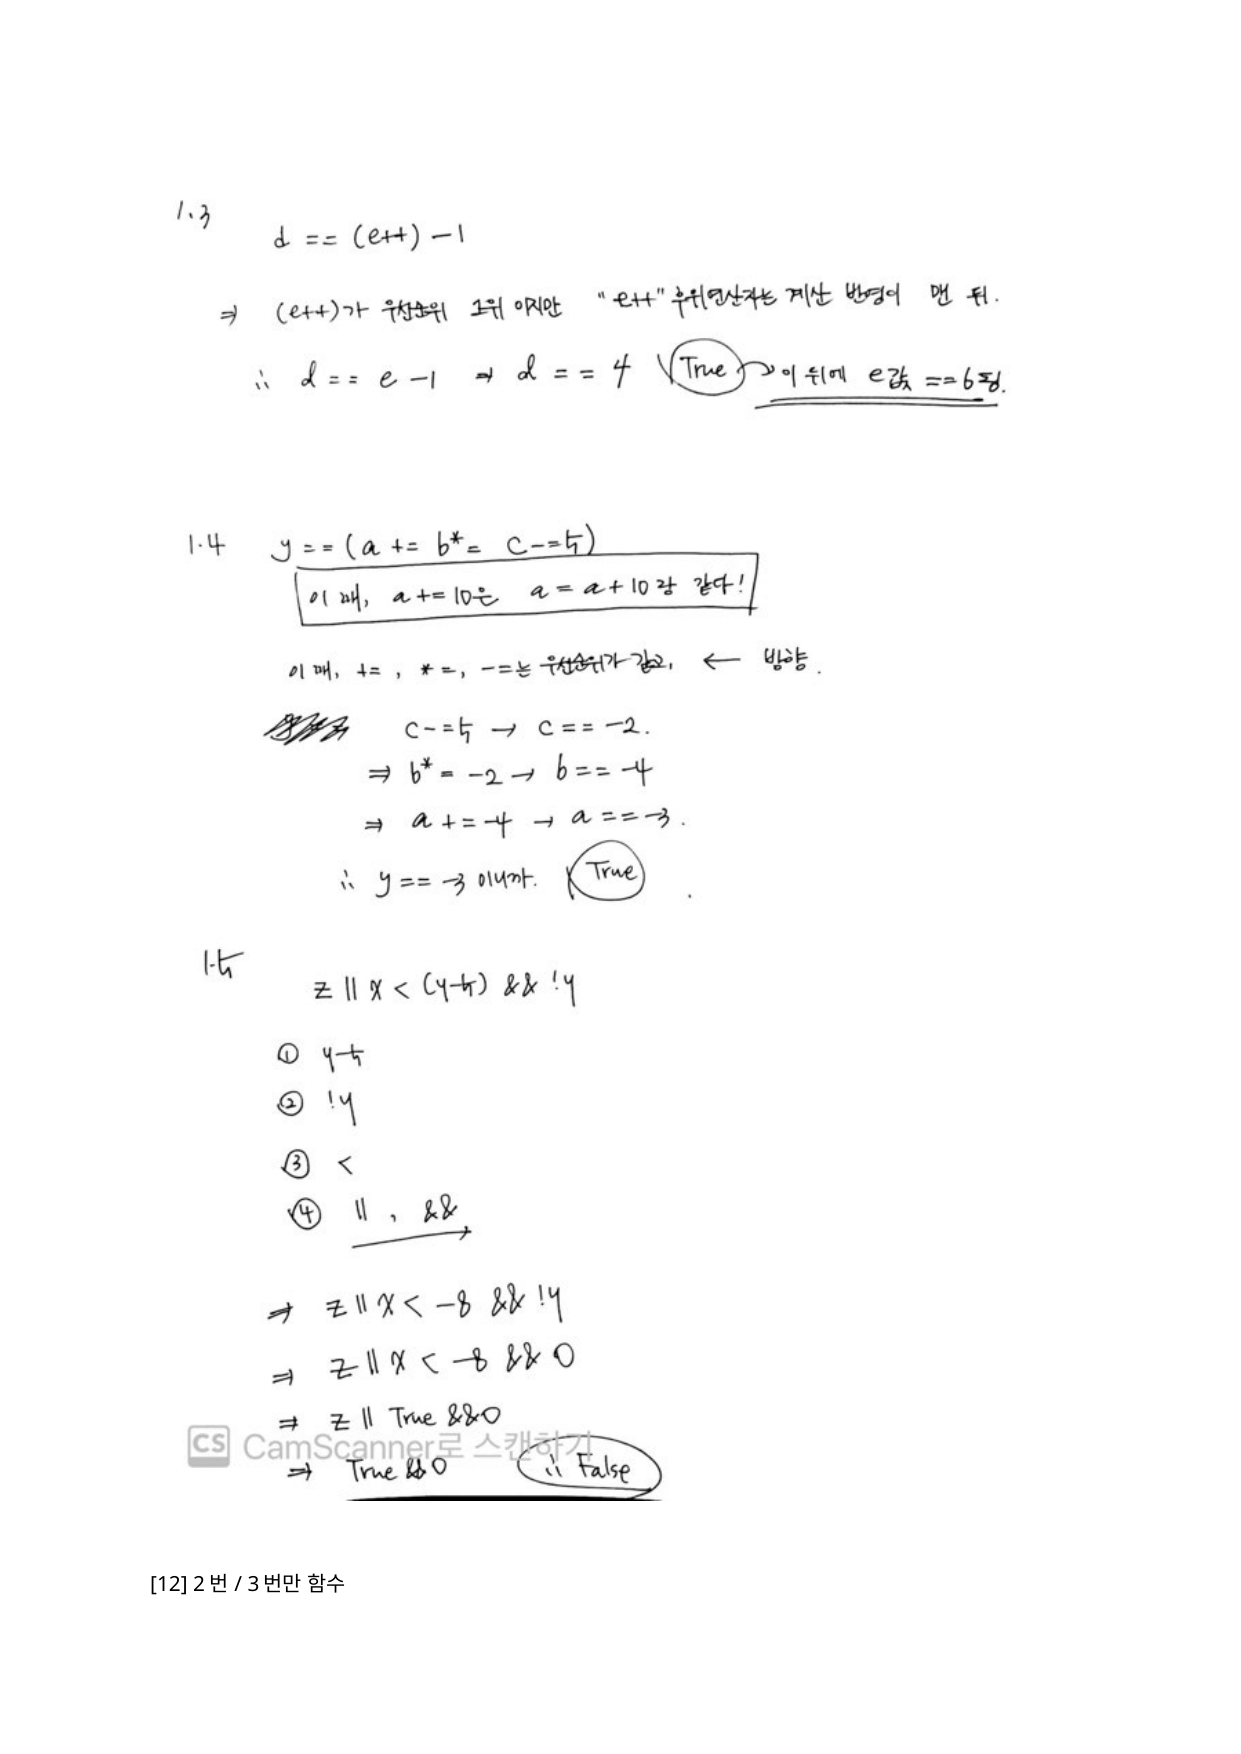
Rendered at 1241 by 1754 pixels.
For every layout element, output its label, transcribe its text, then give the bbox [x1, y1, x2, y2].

text [12] 2번 / 3번만 함수 [150, 1567, 1090, 1597]
picture [150, 177, 1091, 1501]
